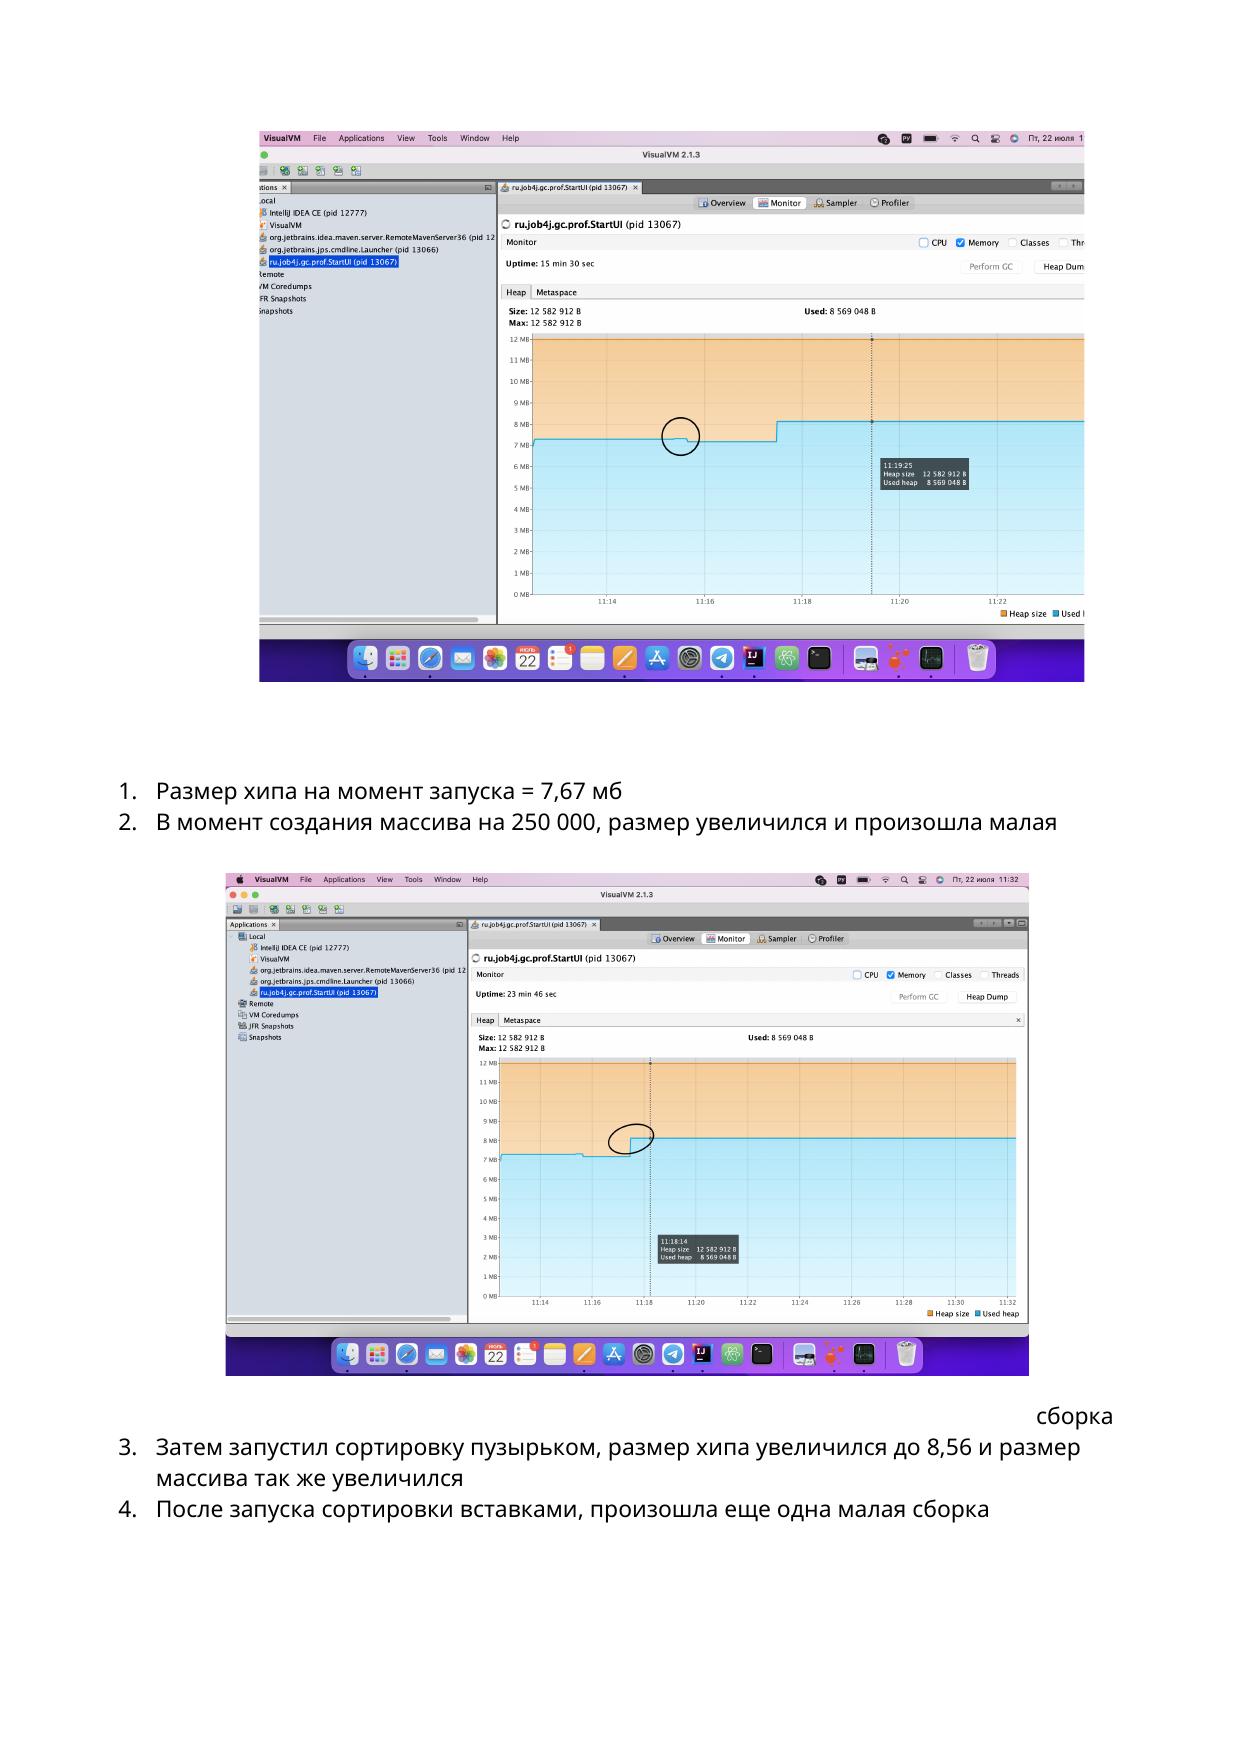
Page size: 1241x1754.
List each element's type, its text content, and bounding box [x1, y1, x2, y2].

picture [225, 873, 1029, 1376]
list После запуска сортировки вставками, произошла еще одна малая сборка [118, 1493, 1122, 1524]
picture [259, 131, 1085, 682]
list Затем запустил сортировку пузырьком, размер хипа увеличился до 8,56 и размер массива так же увеличился [118, 1431, 1122, 1493]
